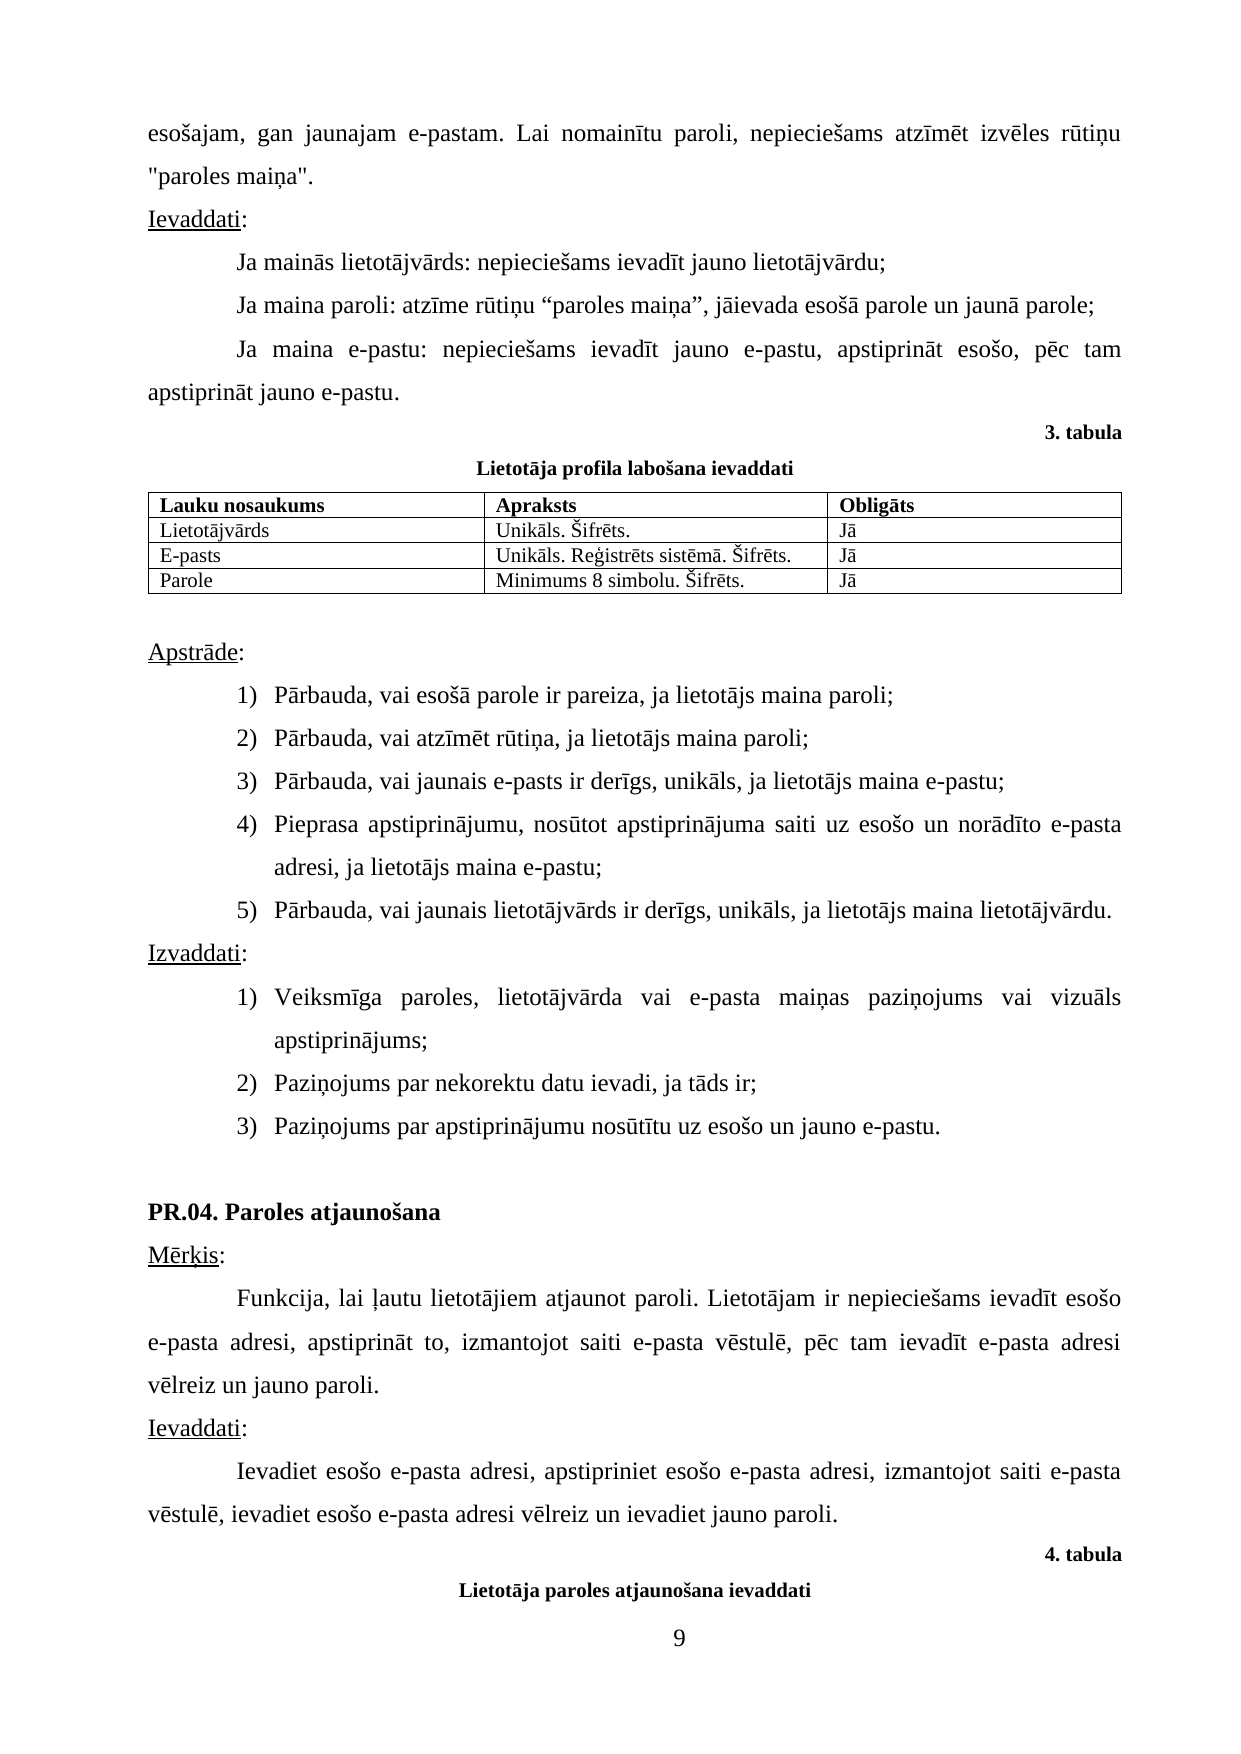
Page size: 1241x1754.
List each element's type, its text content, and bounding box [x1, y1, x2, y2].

list Pārbauda, vai atzīmēt rūtiņa, ja lietotājs maina paroli; [236, 723, 1122, 752]
list Paziņojums par apstiprinājumu nosūtītu uz esošo un jauno e-pastu. [236, 1111, 1122, 1140]
text Ievaddati: [148, 204, 1122, 233]
list 3. tabula [274, 420, 1122, 444]
list Veiksmīga paroles, lietotājvārda vai e-pasta maiņas paziņojums vai vizuāls apstiprinājums; [236, 982, 1122, 1053]
table_cell Lietotājvārds [149, 518, 484, 542]
text PR.04. Paroles atjaunošana [148, 1197, 1122, 1226]
list Paziņojums par nekorektu datu ievadi, ja tāds ir; [236, 1068, 1122, 1097]
list Lietotāja paroles atjaunošana ievaddati [148, 1578, 1122, 1602]
text Ievaddati: [148, 1413, 1122, 1442]
table_cell Jā [828, 543, 1121, 567]
text Apstrāde: [148, 637, 1122, 665]
text Izvaddati: [148, 938, 1122, 967]
text Ja maina e-pastu: nepieciešams ievadīt jauno e-pastu, apstiprināt esošo, pēc tam apstiprināt jauno e-pastu. [148, 334, 1122, 406]
list Lietotāja profila labošana ievaddati [148, 456, 1122, 480]
list Pārbauda, vai jaunais e-pasts ir derīgs, unikāls, ja lietotājs maina e-pastu; [236, 766, 1122, 795]
list Pārbauda, vai jaunais lietotājvārds ir derīgs, unikāls, ja lietotājs maina lietotājvārdu. [236, 895, 1122, 924]
text Ja mainās lietotājvārds: nepieciešams ievadīt jauno lietotājvārdu; [148, 247, 1122, 276]
text Mērķis: [148, 1240, 1122, 1269]
list 4. tabula [274, 1542, 1122, 1566]
text Ja maina paroli: atzīme rūtiņu “paroles maiņa”, jāievada esošā parole un jaunā parole; [148, 291, 1122, 319]
table_cell Jā [828, 518, 1121, 542]
table_header Apraksts [485, 493, 827, 517]
table_cell E-pasts [149, 543, 484, 567]
table_header Obligāts [828, 493, 1121, 517]
table_cell Parole [149, 569, 484, 592]
table_cell Unikāls. Reģistrēts sistēmā. Šifrēts. [485, 543, 827, 567]
list Pārbauda, vai esošā parole ir pareiza, ja lietotājs maina paroli; [236, 680, 1122, 708]
text Funkcija, lai ļautu lietotājiem atjaunot paroli. Lietotājam ir nepieciešams ievadīt esošo e-pasta adresi, apstiprināt to, izmantojot saiti e-pasta vēstulē, pēc tam ievadīt e-pasta adresi vēlreiz un jauno paroli. [148, 1283, 1122, 1398]
table_cell Minimums 8 simbolu. Šifrēts. [485, 569, 827, 592]
list Pieprasa apstiprinājumu, nosūtot apstiprinājuma saiti uz esošo un norādīto e-pasta adresi, ja lietotājs maina e-pastu; [236, 809, 1122, 881]
table_cell Jā [828, 569, 1121, 592]
text Ievadiet esošo e-pasta adresi, apstipriniet esošo e-pasta adresi, izmantojot saiti e-pasta vēstulē, ievadiet esošo e-pasta adresi vēlreiz un ievadiet jauno paroli. [148, 1456, 1122, 1528]
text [148, 118, 1122, 190]
table_header Lauku nosaukums [149, 493, 484, 517]
table_cell Unikāls. Šifrēts. [485, 518, 827, 542]
